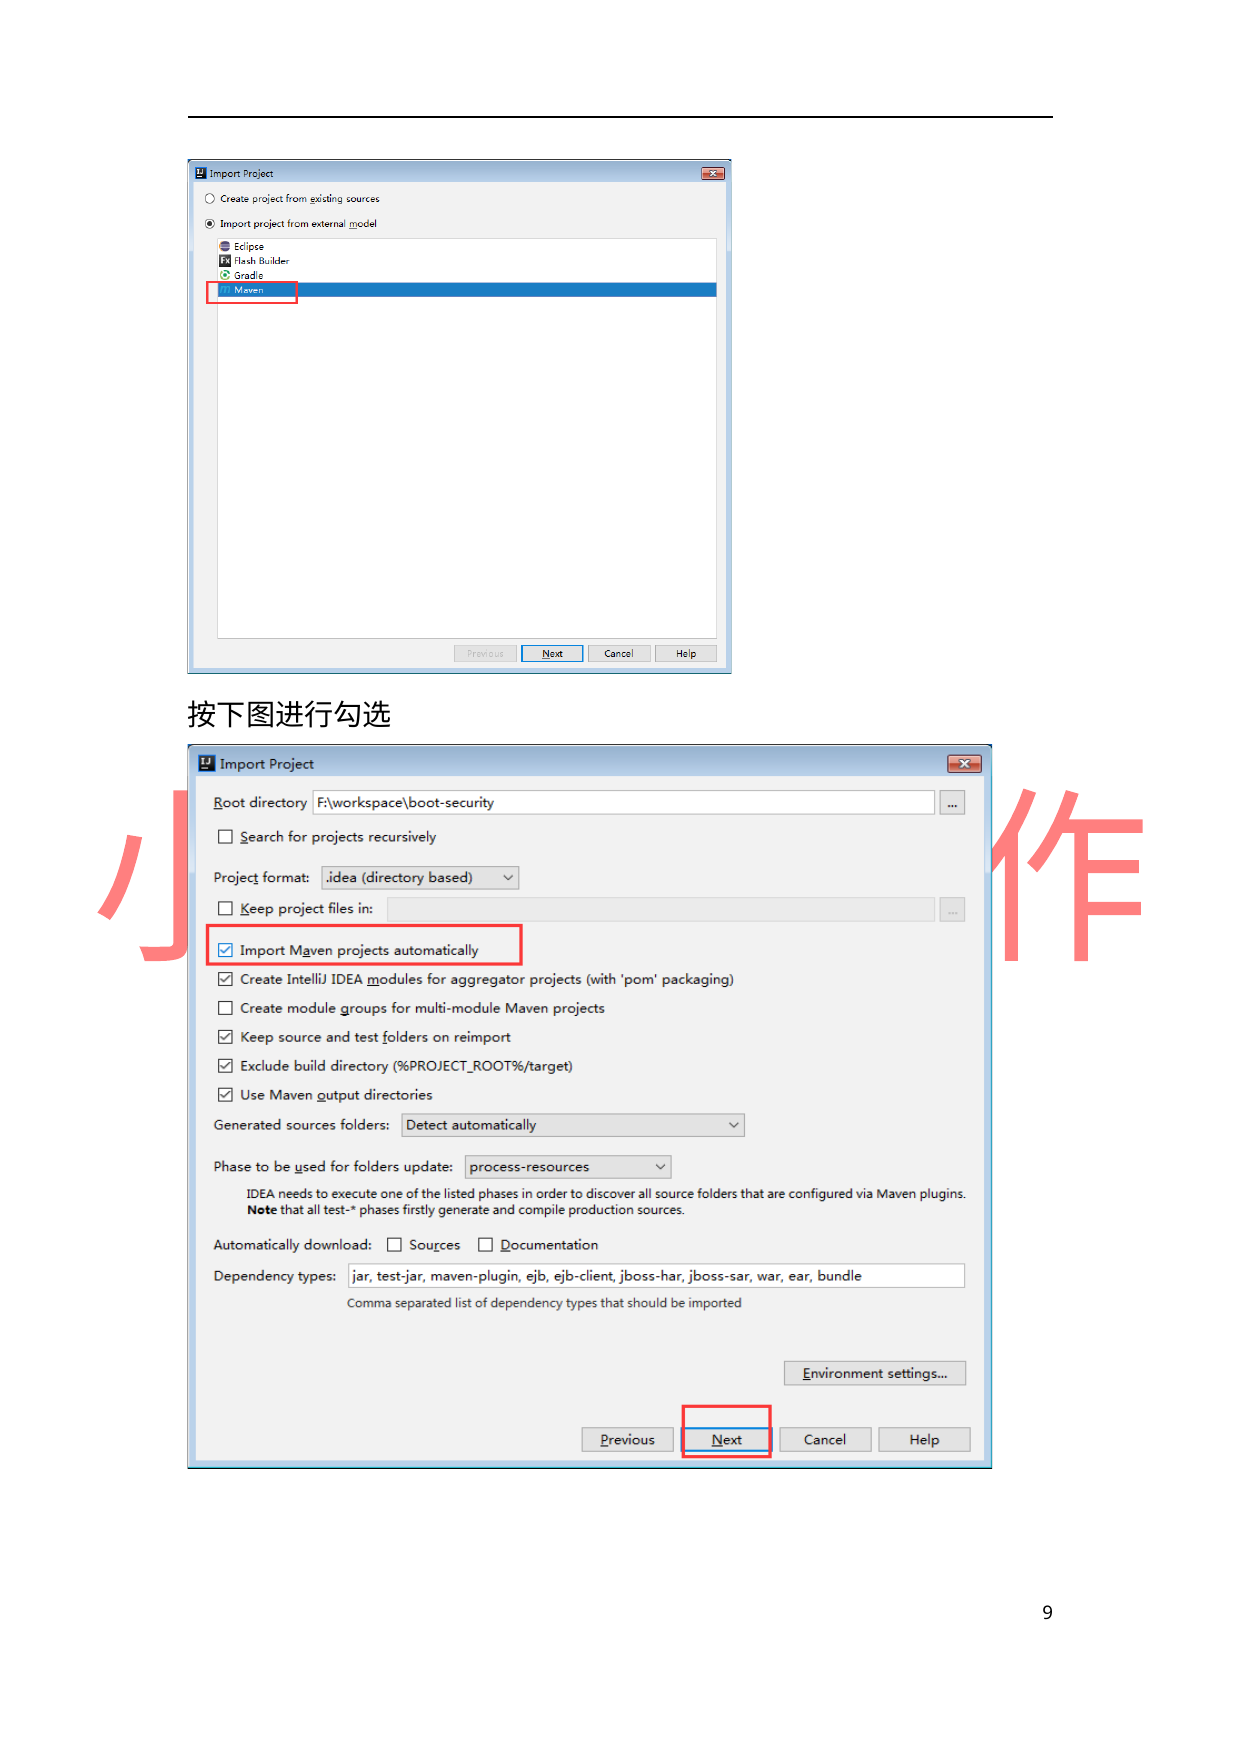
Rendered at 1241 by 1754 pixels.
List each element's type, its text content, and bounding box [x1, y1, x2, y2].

picture [187, 159, 732, 674]
picture [187, 744, 993, 1469]
text 按下图进行勾选 [187, 680, 1053, 745]
